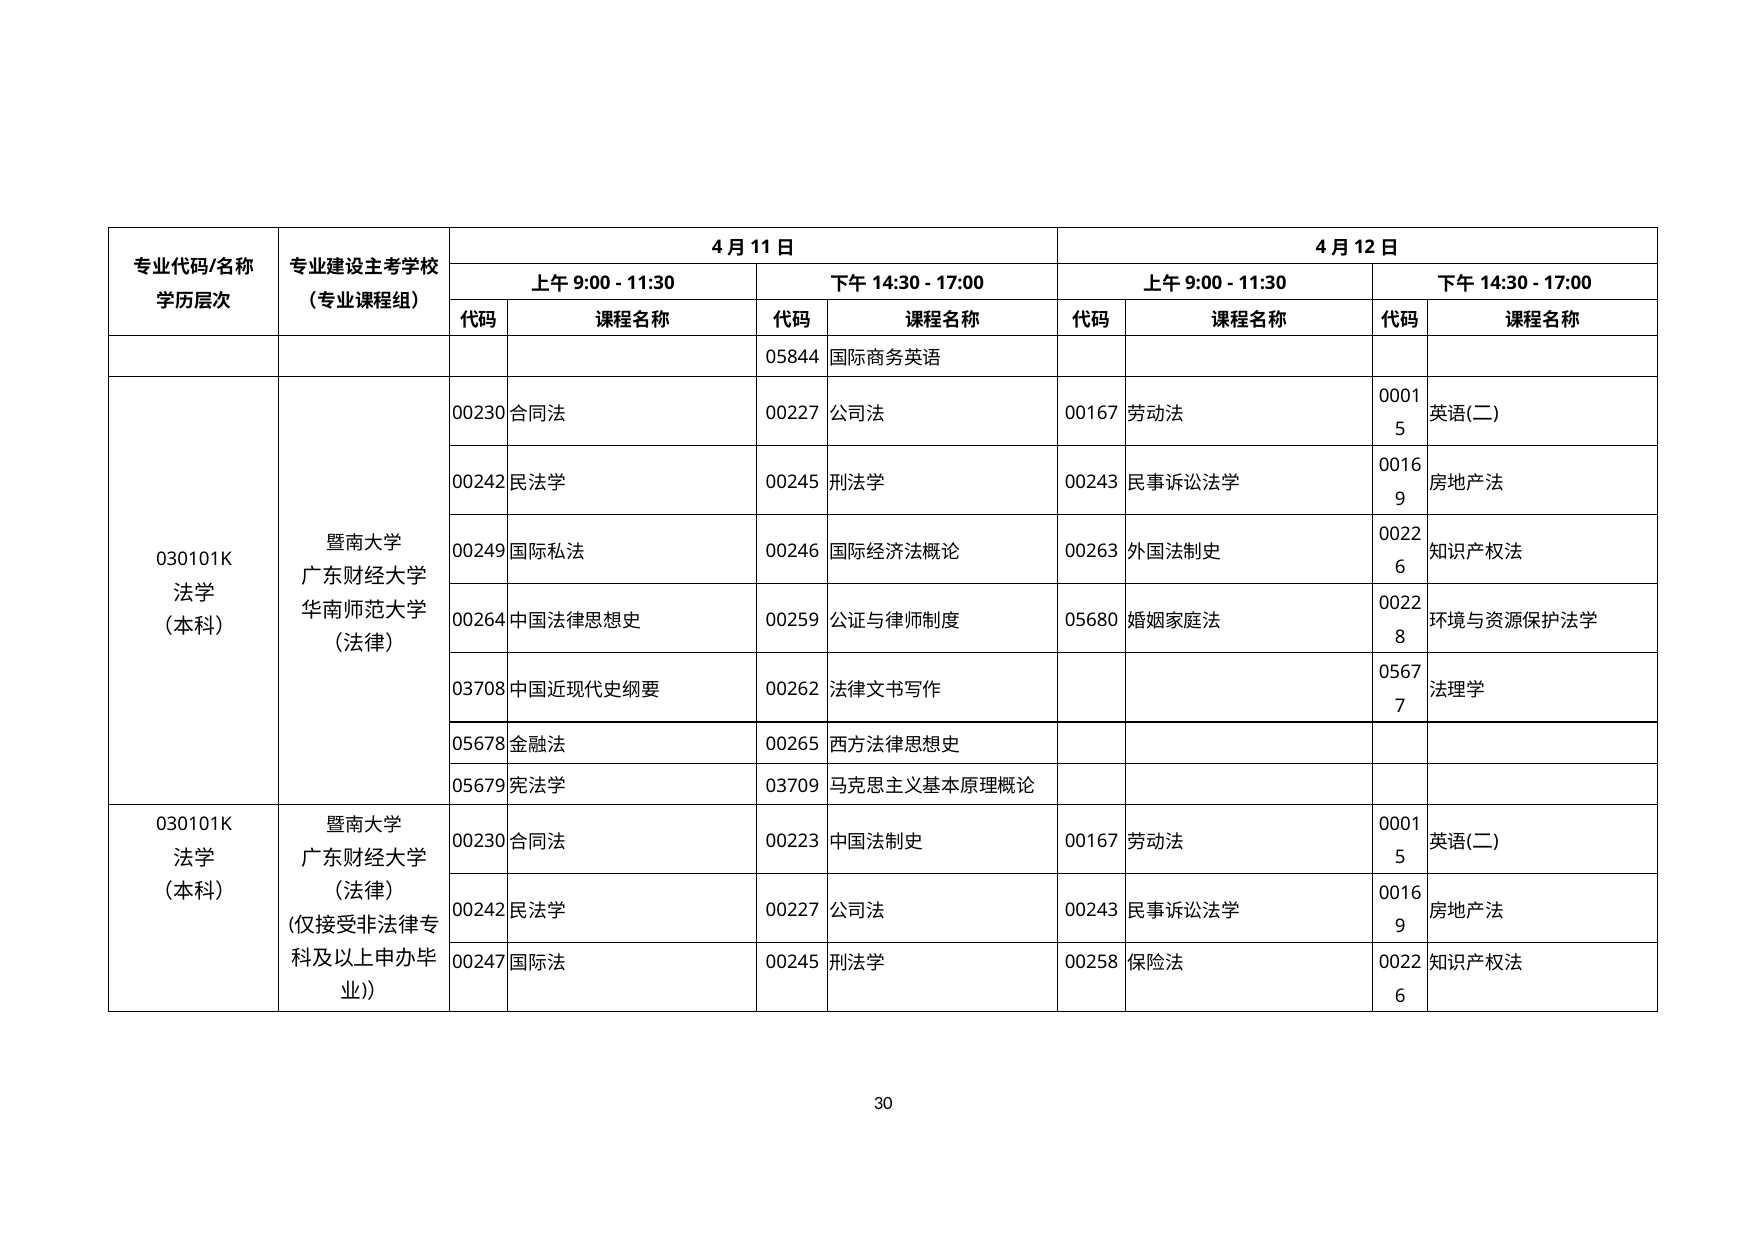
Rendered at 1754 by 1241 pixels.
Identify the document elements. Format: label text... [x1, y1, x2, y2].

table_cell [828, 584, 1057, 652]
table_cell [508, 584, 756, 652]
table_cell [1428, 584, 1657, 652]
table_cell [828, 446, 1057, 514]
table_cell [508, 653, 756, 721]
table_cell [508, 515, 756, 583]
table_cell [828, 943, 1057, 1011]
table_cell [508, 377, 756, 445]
table_cell 上午 9:00 - 11:30 [1058, 264, 1372, 299]
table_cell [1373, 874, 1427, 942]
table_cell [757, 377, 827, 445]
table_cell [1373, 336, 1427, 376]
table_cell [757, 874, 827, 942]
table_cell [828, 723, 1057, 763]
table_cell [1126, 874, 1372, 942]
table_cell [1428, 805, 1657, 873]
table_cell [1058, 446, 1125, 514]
table_cell 代码 [450, 300, 507, 335]
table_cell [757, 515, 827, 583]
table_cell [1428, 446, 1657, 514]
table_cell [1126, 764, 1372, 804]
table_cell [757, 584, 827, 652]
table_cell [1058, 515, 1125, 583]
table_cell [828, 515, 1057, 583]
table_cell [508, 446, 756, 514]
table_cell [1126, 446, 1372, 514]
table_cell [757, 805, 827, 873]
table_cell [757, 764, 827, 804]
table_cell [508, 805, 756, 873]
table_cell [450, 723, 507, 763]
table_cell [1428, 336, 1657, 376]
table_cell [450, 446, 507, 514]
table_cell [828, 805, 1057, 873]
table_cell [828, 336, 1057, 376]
table_cell 上午 9:00 - 11:30 [450, 264, 756, 299]
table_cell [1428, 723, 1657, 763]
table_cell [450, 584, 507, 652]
table_cell 代码 [1373, 300, 1427, 335]
table_cell 代码 [757, 300, 827, 335]
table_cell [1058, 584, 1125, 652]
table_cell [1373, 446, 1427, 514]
table_cell 下午 14:30 - 17:00 [757, 264, 1057, 299]
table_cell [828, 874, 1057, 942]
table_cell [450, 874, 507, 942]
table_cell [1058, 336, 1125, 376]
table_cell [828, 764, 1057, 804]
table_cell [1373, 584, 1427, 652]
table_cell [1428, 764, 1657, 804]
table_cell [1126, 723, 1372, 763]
table_cell 课程名称 [1428, 300, 1657, 335]
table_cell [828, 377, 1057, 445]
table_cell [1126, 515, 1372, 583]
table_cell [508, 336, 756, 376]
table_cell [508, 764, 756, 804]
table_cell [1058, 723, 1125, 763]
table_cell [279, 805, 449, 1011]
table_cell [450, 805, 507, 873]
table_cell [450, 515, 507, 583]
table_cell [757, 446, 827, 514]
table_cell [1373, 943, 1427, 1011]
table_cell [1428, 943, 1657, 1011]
table_header 专业建设主考学校 （专业课程组） [279, 228, 449, 335]
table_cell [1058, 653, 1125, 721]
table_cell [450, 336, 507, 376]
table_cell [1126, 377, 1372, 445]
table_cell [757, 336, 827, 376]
table_cell 课程名称 [508, 300, 756, 335]
table_cell 下午 14:30 - 17:00 [1373, 264, 1657, 299]
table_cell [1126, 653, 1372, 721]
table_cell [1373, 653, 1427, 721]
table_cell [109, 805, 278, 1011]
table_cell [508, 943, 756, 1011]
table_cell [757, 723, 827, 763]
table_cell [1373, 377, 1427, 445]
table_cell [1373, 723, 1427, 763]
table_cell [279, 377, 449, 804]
table_cell 课程名称 [1126, 300, 1372, 335]
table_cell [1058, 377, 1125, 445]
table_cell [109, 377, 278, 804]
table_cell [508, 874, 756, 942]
table_cell 代码 [1058, 300, 1125, 335]
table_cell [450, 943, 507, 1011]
table_cell 课程名称 [828, 300, 1057, 335]
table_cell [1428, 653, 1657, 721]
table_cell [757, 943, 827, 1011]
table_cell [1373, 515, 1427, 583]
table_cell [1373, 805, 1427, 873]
table_header 4 月12 日 [1058, 228, 1657, 263]
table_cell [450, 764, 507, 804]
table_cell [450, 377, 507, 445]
table_header 4 月11 日 [450, 228, 1057, 263]
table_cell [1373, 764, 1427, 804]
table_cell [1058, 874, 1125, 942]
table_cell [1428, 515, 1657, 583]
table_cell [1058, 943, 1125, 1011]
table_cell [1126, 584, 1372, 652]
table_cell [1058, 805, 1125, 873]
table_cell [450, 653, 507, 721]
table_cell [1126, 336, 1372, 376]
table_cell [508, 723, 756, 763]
table_header 专业代码/名称 学历层次 [109, 228, 278, 335]
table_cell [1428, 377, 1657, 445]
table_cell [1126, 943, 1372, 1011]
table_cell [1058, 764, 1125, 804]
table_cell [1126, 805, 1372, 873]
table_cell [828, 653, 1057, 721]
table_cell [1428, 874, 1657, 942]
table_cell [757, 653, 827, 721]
